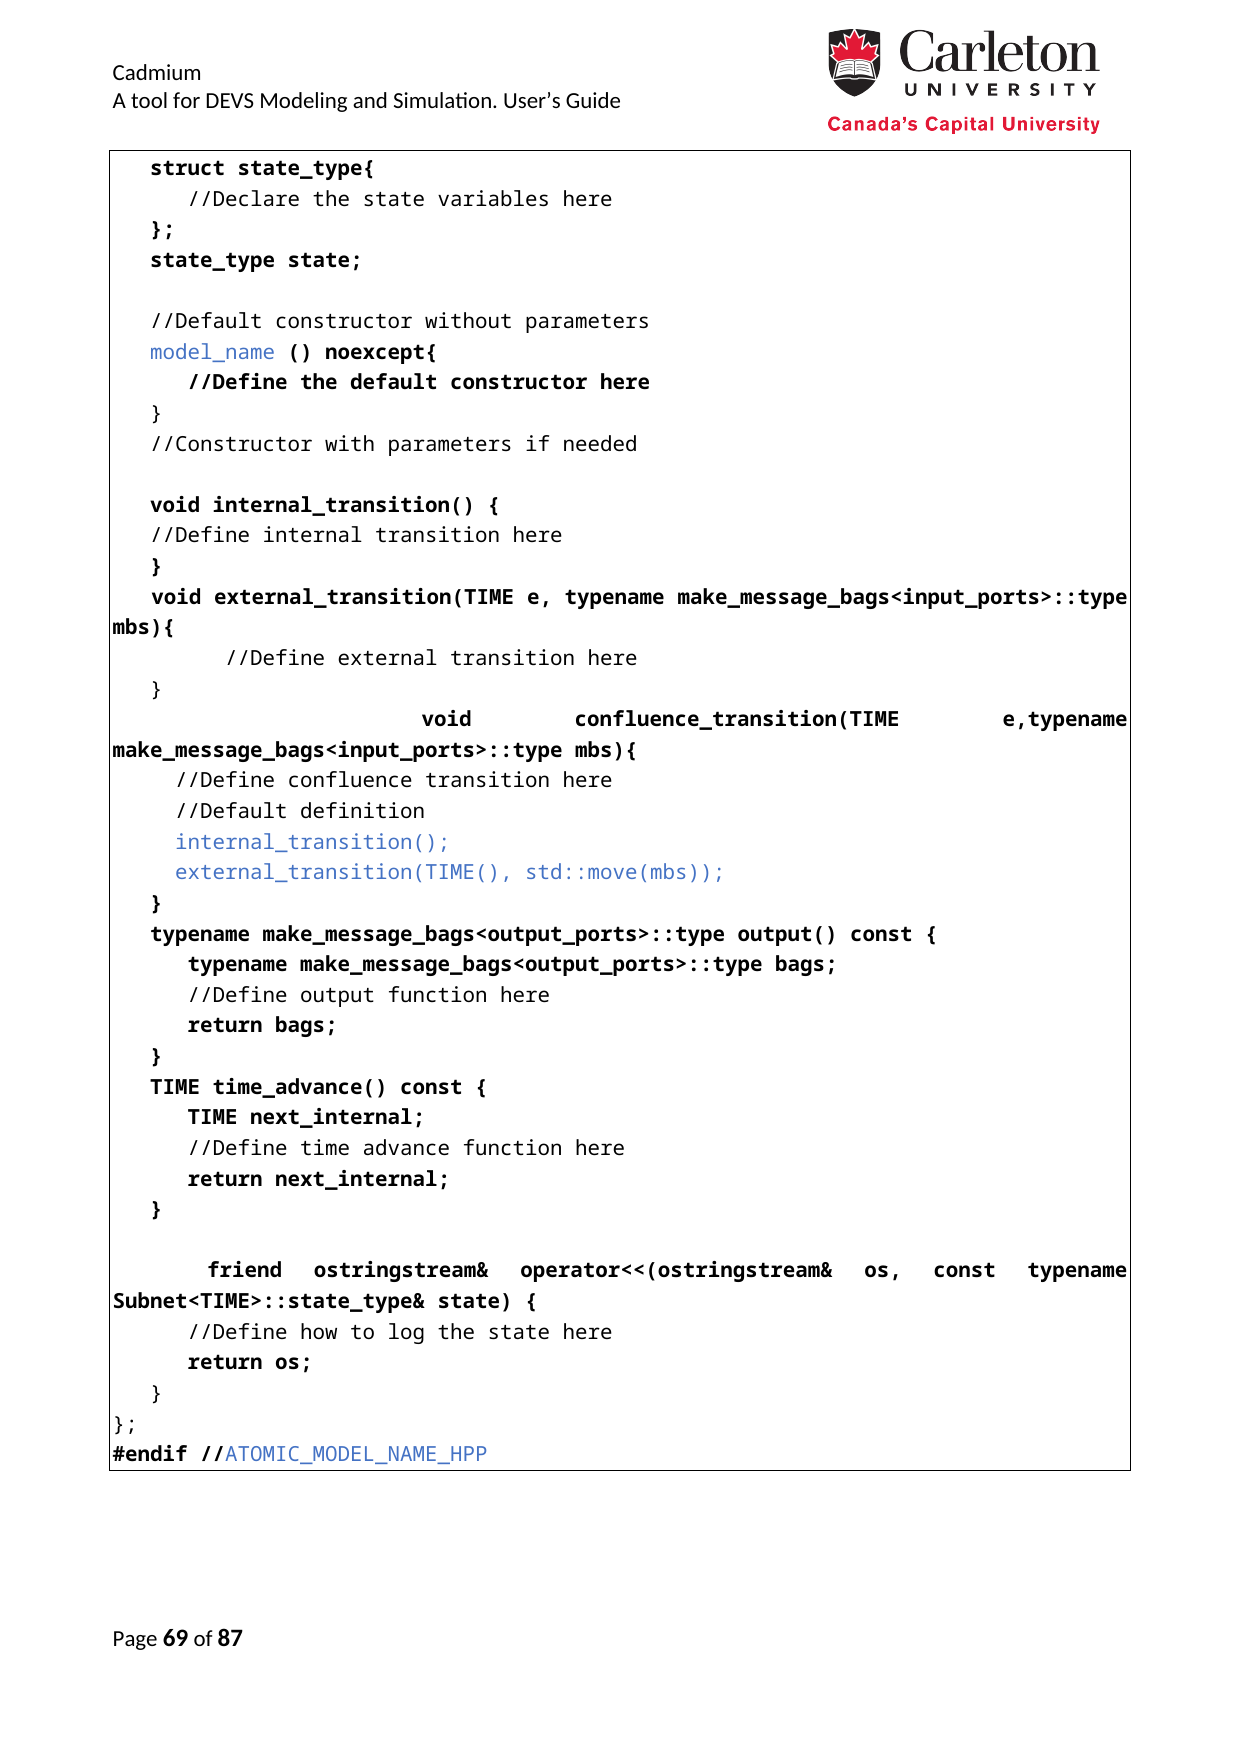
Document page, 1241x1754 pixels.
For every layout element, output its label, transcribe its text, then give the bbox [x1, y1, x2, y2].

text } [110, 1191, 1130, 1223]
text return os; [110, 1344, 1130, 1375]
text TIME time_advance() const { [110, 1069, 1130, 1099]
text friend ostringstream& operator<<(ostringstream& os, const typename Subnet<TIME>::state_type& state) { [110, 1252, 1130, 1314]
text } [110, 671, 1130, 701]
text } [110, 1375, 1130, 1406]
text }; [110, 211, 1130, 242]
text void confluence_transition(TIME e,typename make_message_bags<input_ports>::type mbs){ [110, 701, 1130, 762]
text } [110, 885, 1130, 916]
text void external_transition(TIME e, typename make_message_bags<input_ports>::type mbs){ [110, 579, 1130, 640]
picture [828, 29, 1100, 134]
text //Declare the state variables here [110, 181, 1130, 211]
text //Default definition [110, 793, 1130, 824]
text //Define external transition here [110, 640, 1130, 671]
text //Define confluence transition here [110, 762, 1130, 793]
text typename make_message_bags<output_ports>::type bags; [110, 946, 1130, 977]
text external_transition(TIME(), std::move(mbs)); [110, 854, 1130, 885]
text TIME next_internal; [110, 1099, 1130, 1130]
text state_type state; [110, 242, 1130, 273]
text return bags; [110, 1007, 1130, 1038]
text void internal_transition() { [110, 487, 1130, 517]
text //Default constructor without parameters [110, 303, 1130, 334]
text //Constructor with parameters if needed [110, 426, 1130, 457]
text return next_internal; [110, 1161, 1130, 1191]
text } [110, 1038, 1130, 1069]
text } [110, 548, 1130, 579]
text #endif //ATOMIC_MODEL_NAME_HPP [110, 1436, 1130, 1470]
text //Define internal transition here [110, 517, 1130, 548]
text } [110, 395, 1130, 426]
text model_name () noexcept{ [110, 334, 1130, 364]
text //Define output function here [110, 977, 1130, 1007]
text //Define time advance function here [110, 1130, 1130, 1161]
text internal_transition(); [110, 824, 1130, 854]
text //Define how to log the state here [110, 1314, 1130, 1344]
text }; [110, 1406, 1130, 1436]
text //Define the default constructor here [110, 364, 1130, 395]
text typename make_message_bags<output_ports>::type output() const { [110, 916, 1130, 946]
text struct state_type{ [110, 151, 1130, 181]
